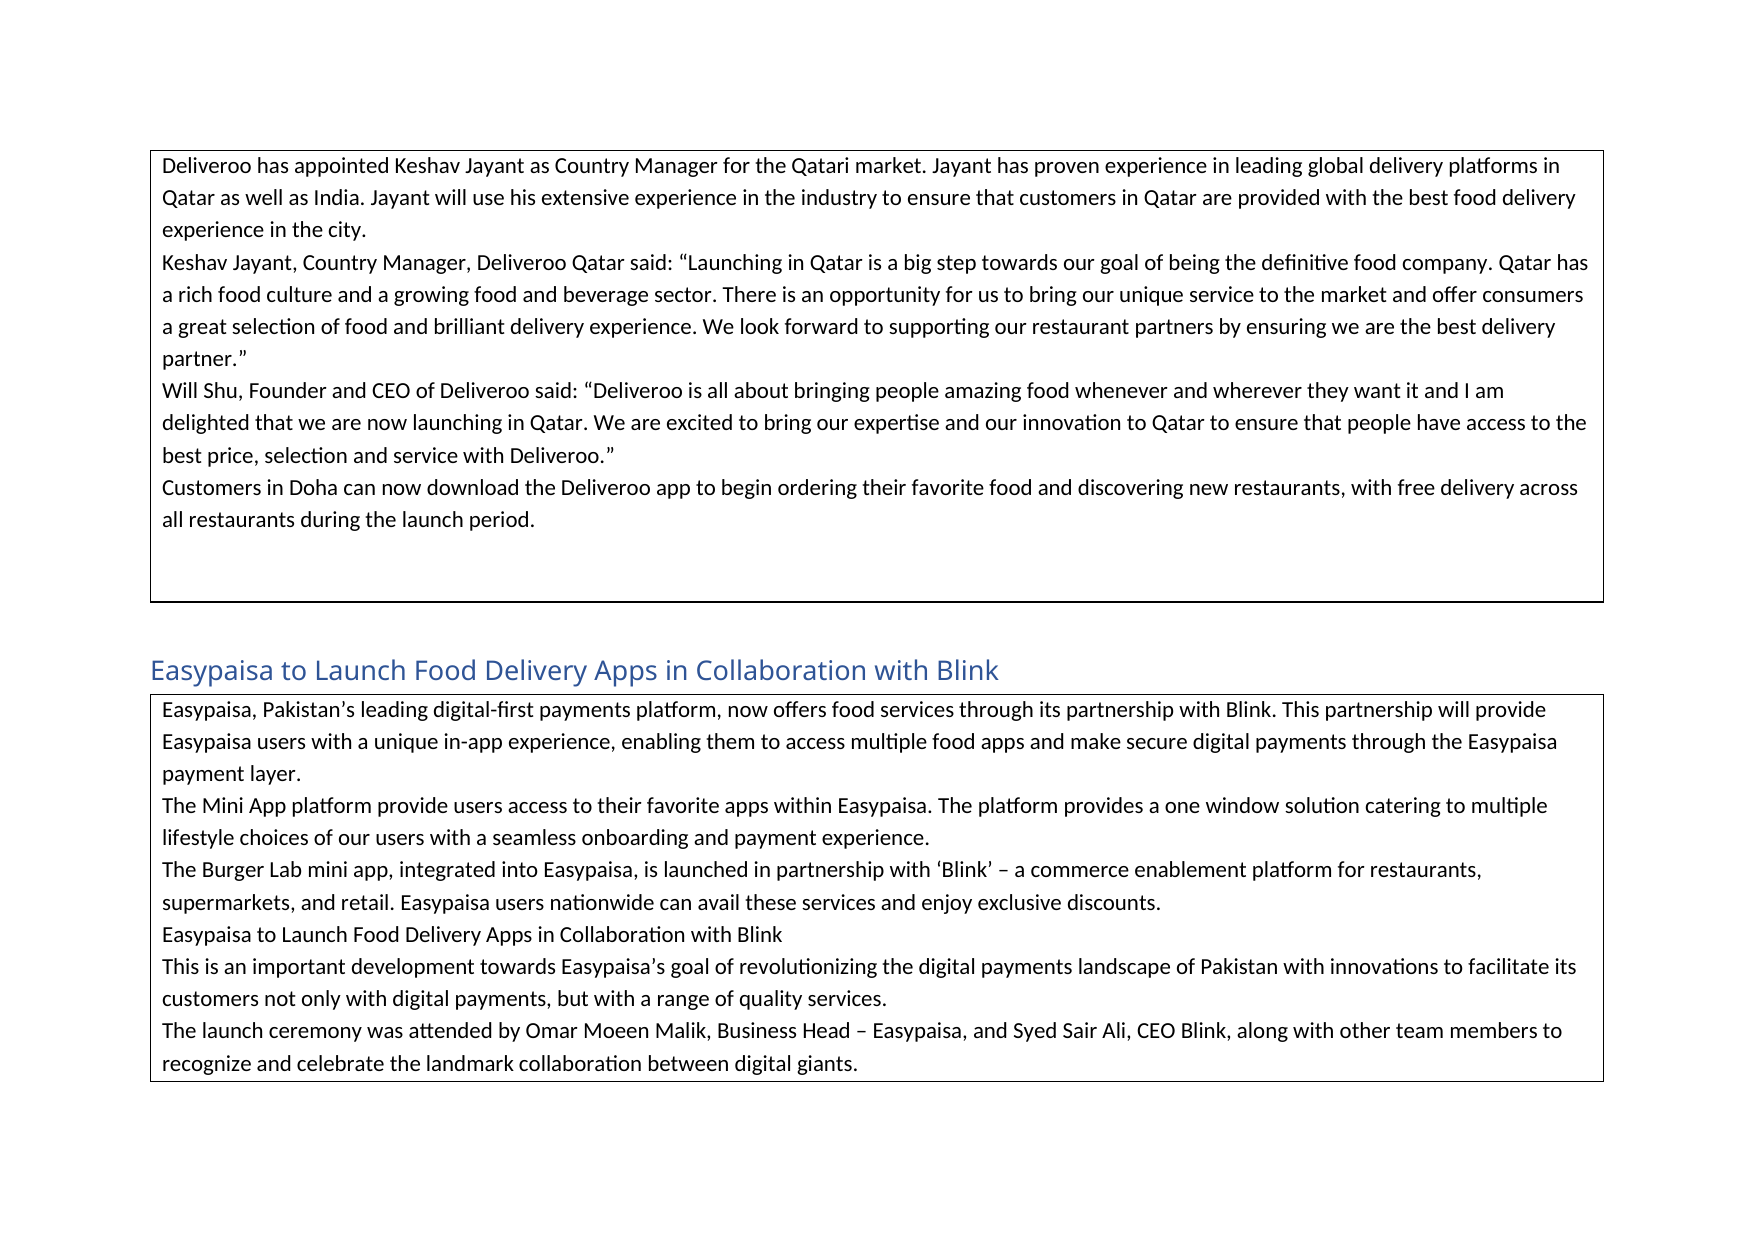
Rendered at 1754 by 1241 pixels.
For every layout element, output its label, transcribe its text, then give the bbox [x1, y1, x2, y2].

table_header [151, 695, 1603, 1081]
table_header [151, 151, 1603, 601]
subtitle Easypaisa to Launch Food Delivery Apps in Collaboration with Blink [150, 651, 1604, 688]
